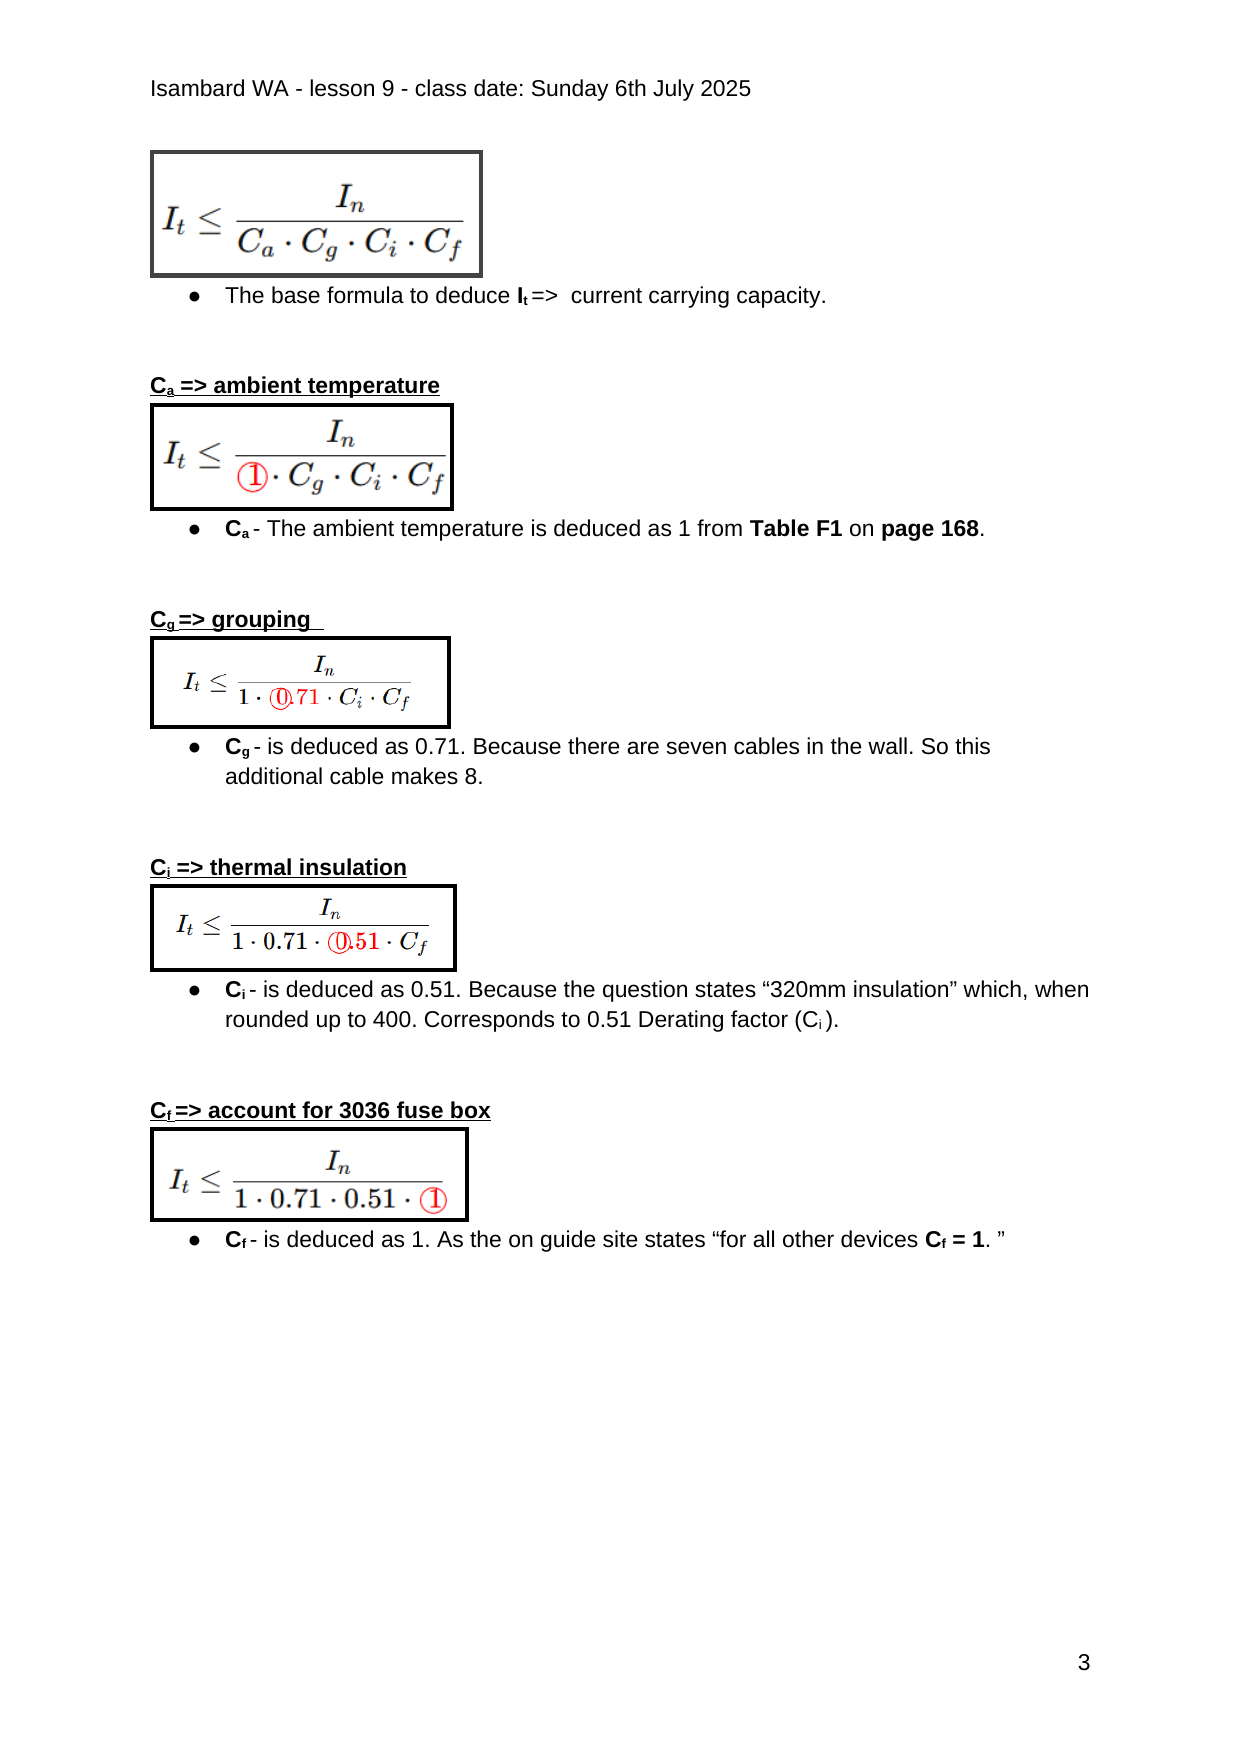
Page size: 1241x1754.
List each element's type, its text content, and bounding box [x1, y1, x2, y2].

list Cf - is deduced as 1. As the on guide site states “for all other devices Cf = 1. ” [187, 1226, 1090, 1252]
list The base formula to deduce It => current carrying capacity. [187, 282, 1090, 308]
text Ci => thermal insulation [150, 854, 1090, 880]
list Ca - The ambient temperature is deduced as 1 from Table F1 on page 168. [187, 515, 1090, 542]
picture [154, 407, 450, 507]
text Ca => ambient temperature [150, 372, 1090, 398]
picture [154, 154, 479, 273]
list Cg - is deduced as 0.71. Because there are seven cables in the wall. So this additional cable makes 8. [187, 733, 1090, 789]
text Cg => grouping [150, 606, 1090, 632]
picture [154, 1131, 465, 1218]
text Cf => account for 3036 fuse box [150, 1097, 1090, 1123]
picture [154, 640, 447, 725]
list Ci - is deduced as 0.51. Because the question states “320mm insulation” which, when rounded up to 400. Corresponds to 0.51 Derating factor (Ci ). [187, 976, 1090, 1033]
picture [154, 888, 453, 968]
